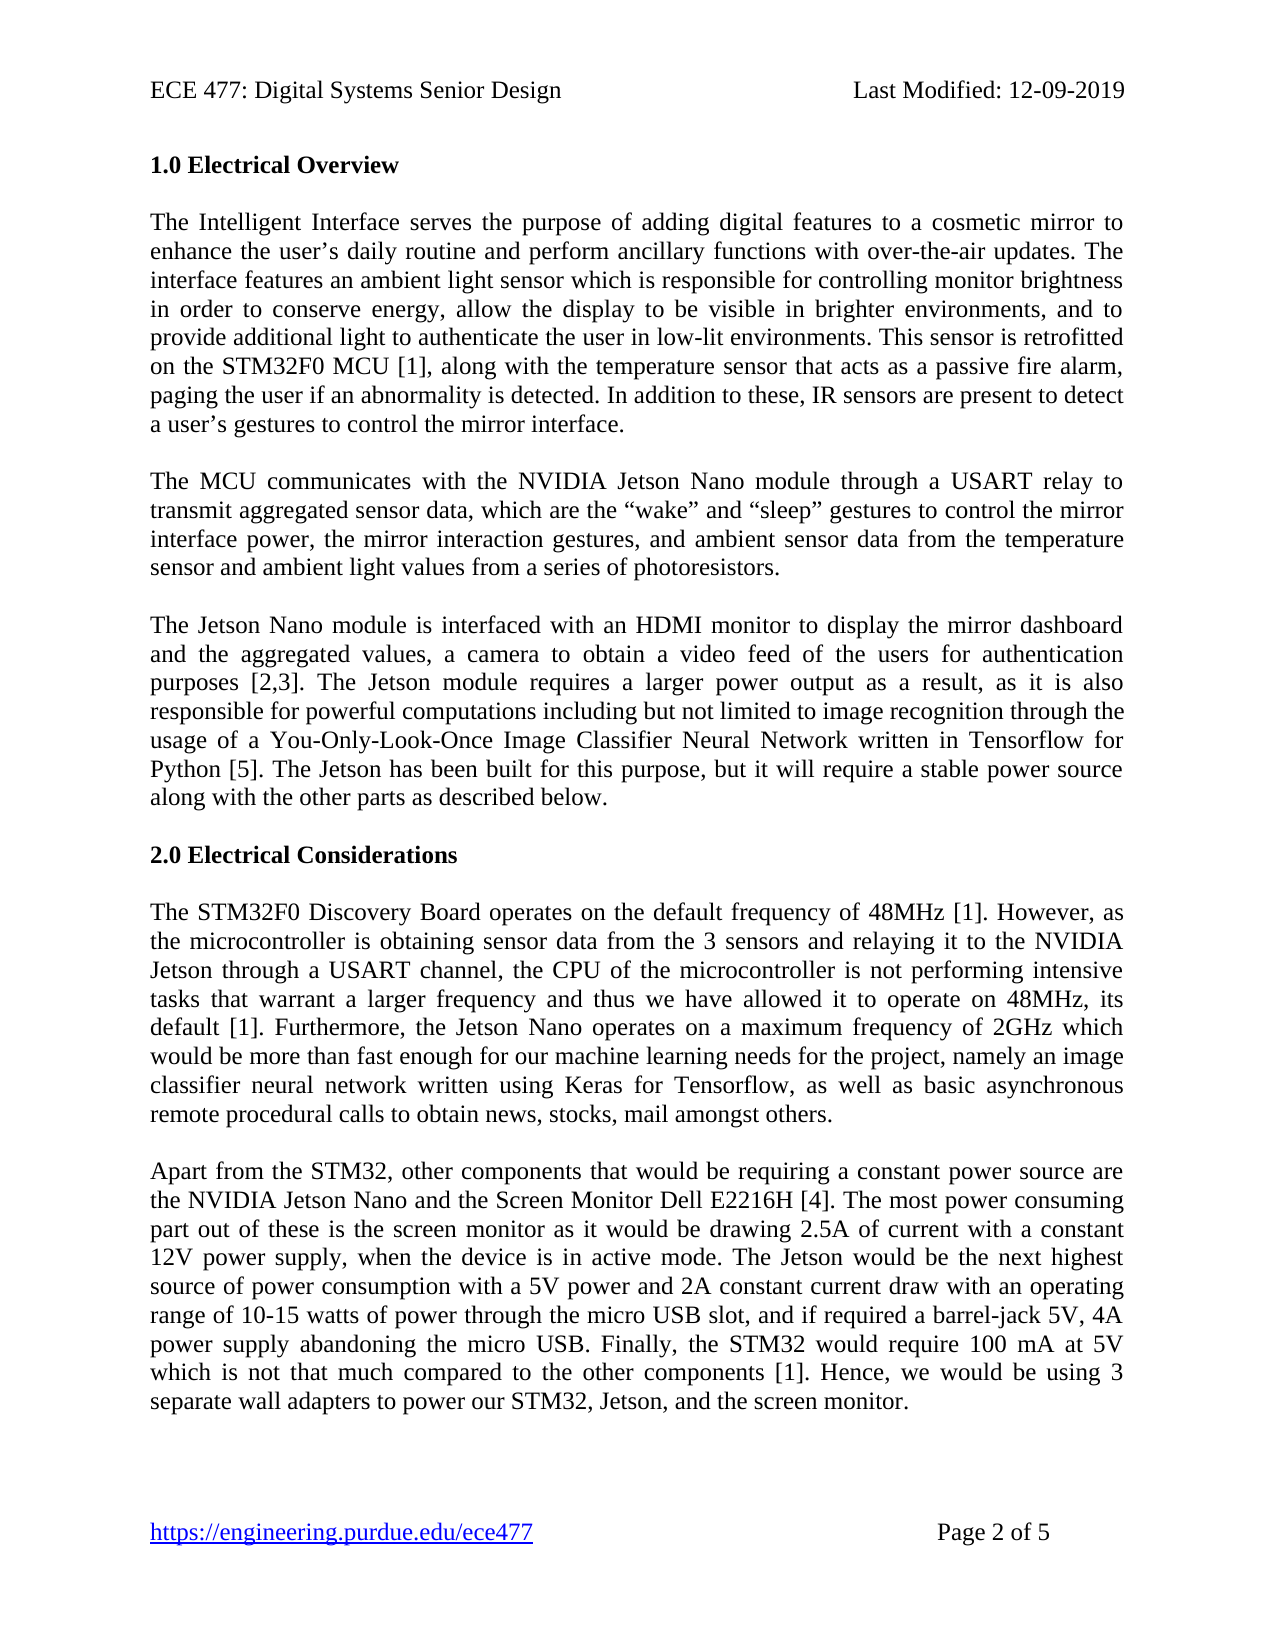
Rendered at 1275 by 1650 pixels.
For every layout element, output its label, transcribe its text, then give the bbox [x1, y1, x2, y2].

text The STM32F0 Discovery Board operates on the default frequency of 48MHz [1]. However, as the microcontroller is obtaining sensor data from the 3 sensors and relaying it to the NVIDIA Jetson through a USART channel, the CPU of the microcontroller is not performing intensive tasks that warrant a larger frequency and thus we have allowed it to operate on 48MHz, its default [1]. Furthermore, the Jetson Nano operates on a maximum frequency of 2GHz which would be more than fast enough for our machine learning needs for the project, namely an image classifier neural network written using Keras for Tensorflow, as well as basic asynchronous remote procedural calls to obtain news, stocks, mail amongst others. [150, 897, 1125, 1127]
text Apart from the STM32, other components that would be requiring a constant power source are the NVIDIA Jetson Nano and the Screen Monitor Dell E2216H [4]. The most power consuming part out of these is the screen monitor as it would be drawing 2.5A of current with a constant 12V power supply, when the device is in active mode. The Jetson would be the next highest source of power consumption with a 5V power and 2A constant current draw with an operating range of 10-15 watts of power through the micro USB slot, and if required a barrel-jack 5V, 4A power supply abandoning the micro USB. Finally, the STM32 would require 100 mA at 5V which is not that much compared to the other components [1]. Hence, we would be using 3 separate wall adapters to power our STM32, Jetson, and the screen monitor. [150, 1156, 1125, 1415]
title 2.0 Electrical Considerations [150, 840, 1125, 869]
text The Intelligent Interface serves the purpose of adding digital features to a cosmetic mirror to enhance the user’s daily routine and perform ancillary functions with over-the-air updates. The interface features an ambient light sensor which is responsible for controlling monitor brightness in order to conserve energy, allow the display to be visible in brighter environments, and to provide additional light to authenticate the user in low-lit environments. This sensor is retrofitted on the STM32F0 MCU [1], along with the temperature sensor that acts as a passive fire alarm, paging the user if an abnormality is detected. In addition to these, IR sensors are present to detect a user’s gestures to control the mirror interface. [150, 207, 1125, 437]
text The Jetson Nano module is interfaced with an HDMI monitor to display the mirror dashboard and the aggregated values, a camera to obtain a video feed of the users for authentication purposes [2,3]. The Jetson module requires a larger power output as a result, as it is also responsible for powerful computations including but not limited to image recognition through the usage of a You-Only-Look-Once Image Classifier Neural Network written in Tensorflow for Python [5]. The Jetson has been built for this purpose, but it will require a stable power source along with the other parts as described below. [150, 610, 1125, 811]
text The MCU communicates with the NVIDIA Jetson Nano module through a USART relay to transmit aggregated sensor data, which are the “wake” and “sleep” gestures to control the mirror interface power, the mirror interaction gestures, and ambient sensor data from the temperature sensor and ambient light values from a series of photoresistors. [150, 466, 1125, 581]
title 1.0 Electrical Overview [150, 150, 1125, 179]
